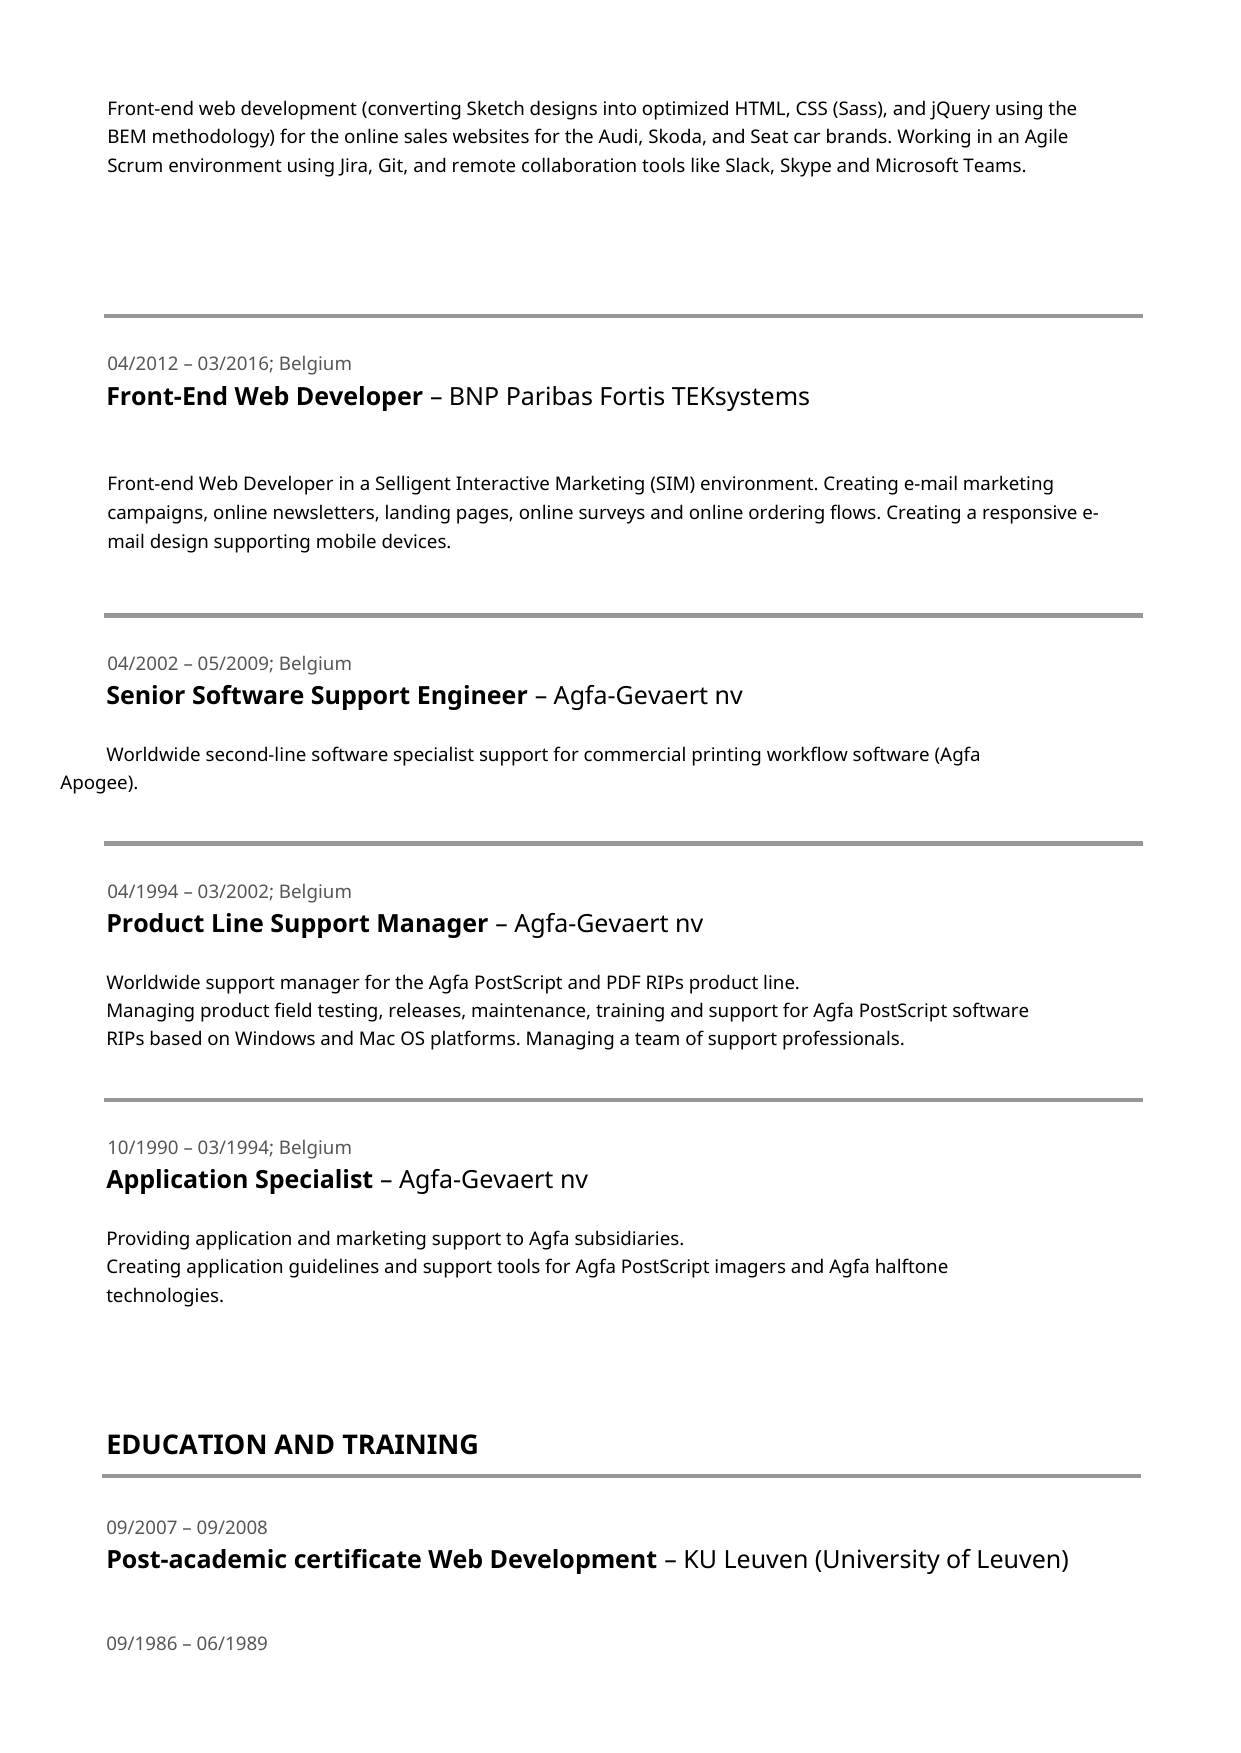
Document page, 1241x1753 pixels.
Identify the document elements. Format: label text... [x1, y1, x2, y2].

text 09/1986 – 06/1989 [60, 1630, 1154, 1656]
text Front-end web development (converting Sketch designs into optimized HTML, CSS (Sass), and jQuery using the BEM methodology) for the online sales websites for the Audi, Skoda, and Seat car brands. Working in an Agile Scrum environment using Jira, Git, and remote collaboration tools like Slack, Skype and Microsoft Teams. [107, 95, 1116, 178]
text Worldwide support manager for the Agfa PostScript and PDF RIPs product line. Managing product field testing, releases, maintenance, training and support for Agfa PostScript software RIPs based on Windows and Mac OS platforms. Managing a team of support professionals. [106, 969, 1050, 1051]
text Product Line Support Manager – Agfa-Gevaert nv [106, 906, 1154, 940]
text 10/1990 – 03/1994; Belgium [107, 1134, 1154, 1160]
text 04/2002 – 05/2009; Belgium [107, 650, 1154, 676]
text Providing application and marketing support to Agfa subsidiaries. Creating application guidelines and support tools for Agfa PostScript imagers and Agfa halftone technologies. [106, 1225, 1050, 1307]
text 09/2007 – 09/2008 [60, 1514, 1154, 1540]
text Application Specialist – Agfa-Gevaert nv [106, 1162, 1154, 1196]
text Worldwide second-line software specialist support for commercial printing workflow software (Agfa Apogee). [60, 741, 1050, 795]
text EDUCATION AND TRAINING [60, 1425, 1154, 1462]
text Senior Software Support Engineer – Agfa-Gevaert nv [106, 678, 1154, 712]
text Post-academic certificate Web Development – KU Leuven (University of Leuven) [106, 1542, 1154, 1576]
text Front-End Web Developer – BNP Paribas Fortis TEKsystems [106, 378, 1154, 412]
text 04/1994 – 03/2002; Belgium [107, 878, 1154, 904]
text Front-end Web Developer in a Selligent Interactive Marketing (SIM) environment. Creating e-mail marketing campaigns, online newsletters, landing pages, online surveys and online ordering flows. Creating a responsive e-mail design supporting mobile devices. [107, 471, 1116, 553]
text 04/2012 – 03/2016; Belgium [107, 351, 1154, 376]
